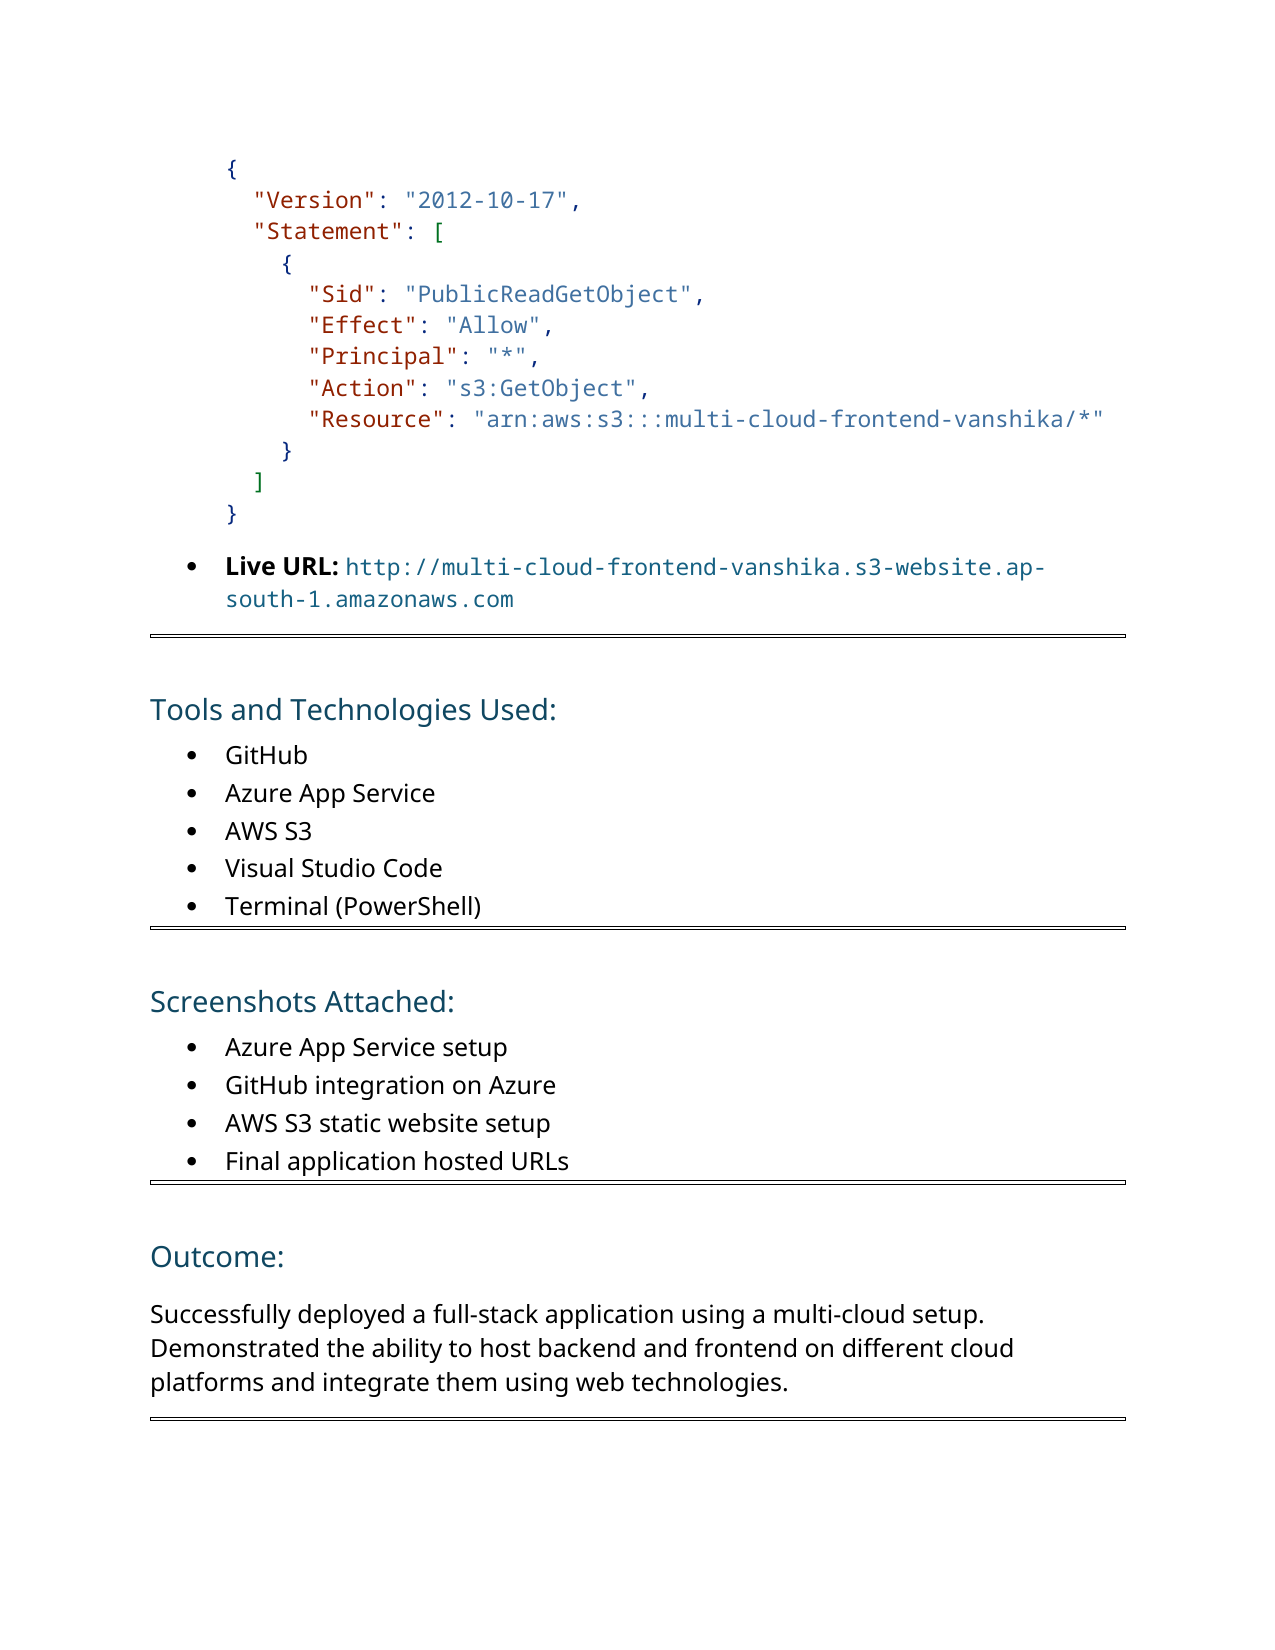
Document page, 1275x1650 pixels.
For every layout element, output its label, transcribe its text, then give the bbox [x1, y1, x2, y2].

list Azure App Service setup [187, 1030, 1125, 1064]
list Azure App Service [187, 776, 1125, 809]
list AWS S3 static website setup [187, 1105, 1125, 1139]
list Visual Studio Code [187, 851, 1125, 885]
list GitHub integration on Azure [187, 1067, 1125, 1102]
text Successfully deployed a full-stack application using a multi-cloud setup. Demonstrated the ability to host backend and frontend on different cloud platforms and integrate them using web technologies. [150, 1296, 1125, 1398]
list GitHub [187, 738, 1125, 772]
text Outcome: [150, 1236, 1125, 1276]
list Final application hosted URLs [187, 1143, 1125, 1177]
subtitle Tools and Technologies Used: [150, 690, 1125, 729]
list { "Version": "2012-10-17", "Statement": [ { "Sid": "PublicReadGetObject", "Effect": "Allow", "Principal": "*", "Action": "s3:GetObject", "Resource": "arn:aws:s3:::multi-cloud-frontend-vanshika/*" } ] } [187, 150, 1125, 528]
subtitle Screenshots Attached: [150, 982, 1125, 1021]
list Live URL: http://multi-cloud-frontend-vanshika.s3-website.ap-south-1.amazonaws.com [187, 549, 1125, 614]
list AWS S3 [187, 813, 1125, 847]
list Terminal (PowerShell) [187, 889, 1125, 923]
